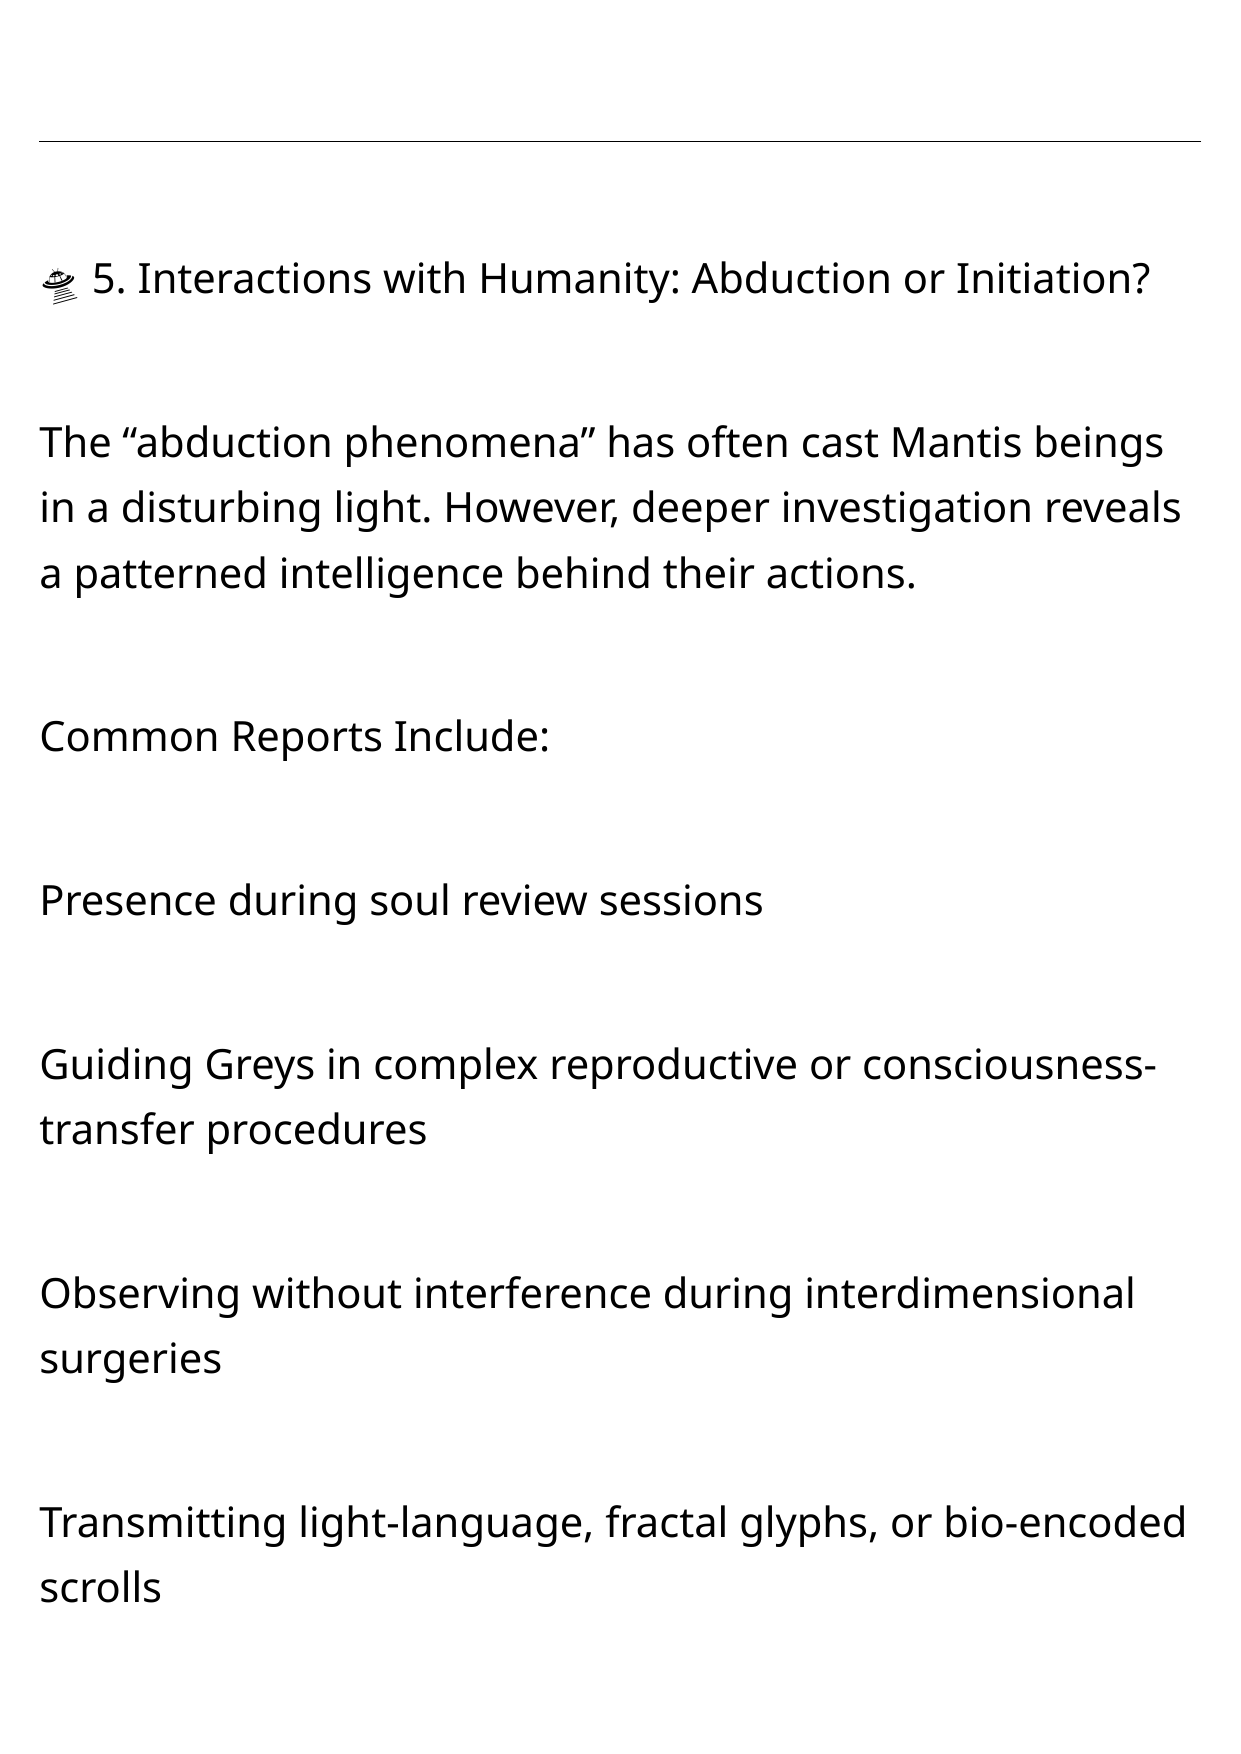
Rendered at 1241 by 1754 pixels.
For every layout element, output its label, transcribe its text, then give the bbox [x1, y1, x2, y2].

text Observing without interference during interdimensional surgeries [39, 1264, 1201, 1386]
text Guiding Greys in complex reproductive or consciousness-transfer procedures [39, 1035, 1201, 1157]
text The “abduction phenomena” has often cast Mantis beings in a disturbing light. However, deeper investigation reveals a patterned intelligence behind their actions. [39, 413, 1201, 600]
text Presence during soul review sessions [39, 871, 1201, 928]
text Transmitting light-language, fractal glyphs, or bio-encoded scrolls [39, 1493, 1201, 1614]
text 5. Interactions with Humanity: Abduction or Initiation? [39, 249, 1201, 306]
text Common Reports Include: [39, 707, 1201, 764]
